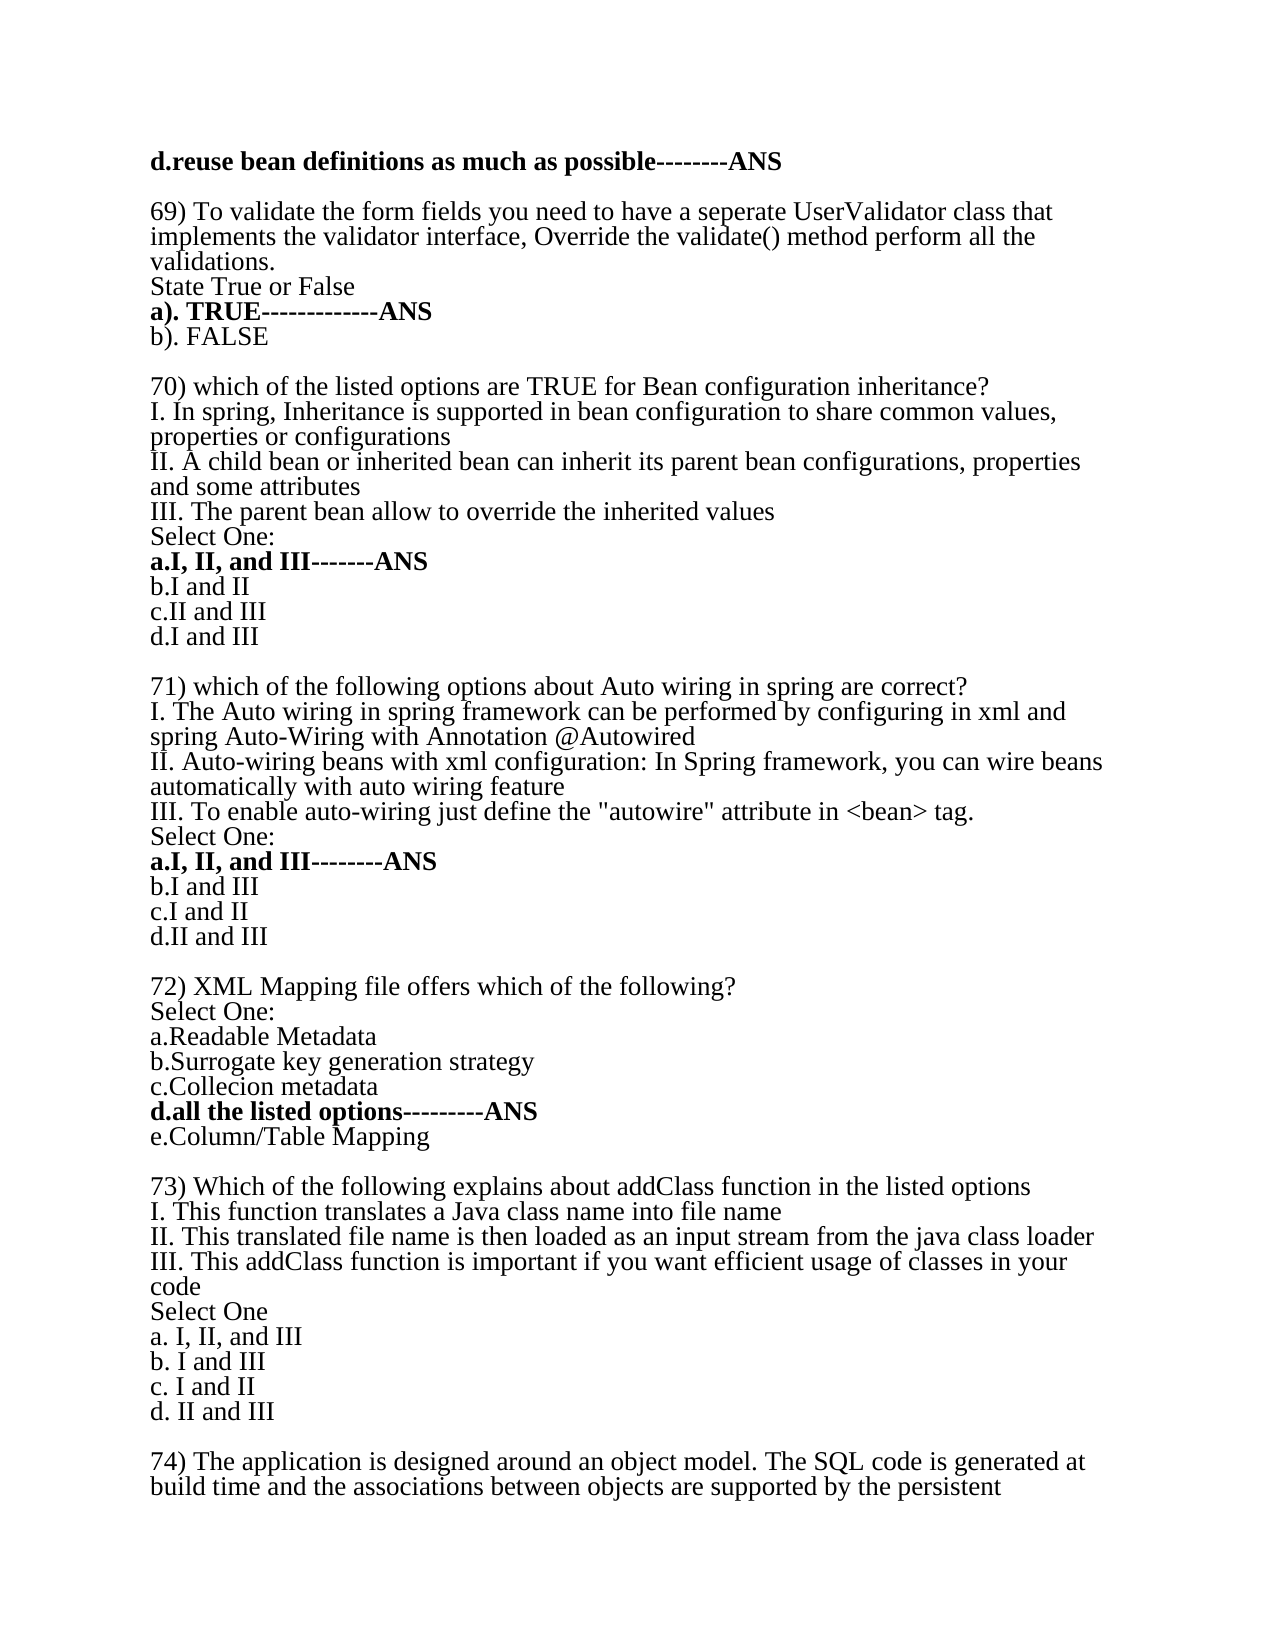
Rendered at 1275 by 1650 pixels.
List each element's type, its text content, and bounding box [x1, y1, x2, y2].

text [150, 1450, 1125, 1500]
text 70) which of the listed options are TRUE for Bean configuration inheritance? [150, 375, 1125, 400]
text d.I and III [150, 625, 1125, 650]
text c.II and III [150, 600, 1125, 625]
text Select One [150, 1300, 1125, 1325]
text I. This function translates a Java class name into file name [150, 1200, 1125, 1225]
text d.II and III [150, 925, 1125, 950]
text Select One: [150, 825, 1125, 850]
text b). FALSE [150, 325, 1125, 350]
text 72) XML Mapping file offers which of the following? [150, 975, 1125, 1000]
text III. This addClass function is important if you want efficient usage of classes in your code [150, 1250, 1125, 1300]
text I. In spring, Inheritance is supported in bean configuration to share common values, properties or configurations [150, 400, 1125, 450]
text a. I, II, and III [150, 1325, 1125, 1350]
text II. This translated file name is then loaded as an input stream from the java class loader [150, 1225, 1125, 1250]
text III. To enable auto-wiring just define the "autowire" attribute in <bean> tag. [150, 800, 1125, 825]
text Select One: [150, 1000, 1125, 1025]
text a). TRUE-------------ANS [150, 300, 1125, 325]
text I. The Auto wiring in spring framework can be performed by configuring in xml and spring Auto-Wiring with Annotation @Autowired [150, 700, 1125, 750]
text a.I, II, and III-------ANS [150, 550, 1125, 575]
text 71) which of the following options about Auto wiring in spring are correct? [150, 675, 1125, 700]
text b.Surrogate key generation strategy [150, 1050, 1125, 1075]
text b.I and III [150, 875, 1125, 900]
text 69) To validate the form fields you need to have a seperate UserValidator class that implements the validator interface, Override the validate() method perform all the validations. [150, 200, 1125, 275]
text c.I and II [150, 900, 1125, 925]
text a.Readable Metadata [150, 1025, 1125, 1050]
text d. II and III [150, 1400, 1125, 1425]
text III. The parent bean allow to override the inherited values [150, 500, 1125, 525]
text 73) Which of the following explains about addClass function in the listed options [150, 1175, 1125, 1200]
text State True or False [150, 275, 1125, 300]
text d.all the listed options---------ANS [150, 1100, 1125, 1125]
text c.Collecion metadata [150, 1075, 1125, 1100]
text Select One: [150, 525, 1125, 550]
text e.Column/Table Mapping [150, 1125, 1125, 1150]
text a.I, II, and III--------ANS [150, 850, 1125, 875]
text d.reuse bean definitions as much as possible--------ANS [150, 150, 1125, 175]
text c. I and II [150, 1375, 1125, 1400]
text II. A child bean or inherited bean can inherit its parent bean configurations, properties and some attributes [150, 450, 1125, 500]
text II. Auto-wiring beans with xml configuration: In Spring framework, you can wire beans automatically with auto wiring feature [150, 750, 1125, 800]
text b.I and II [150, 575, 1125, 600]
text b. I and III [150, 1350, 1125, 1375]
